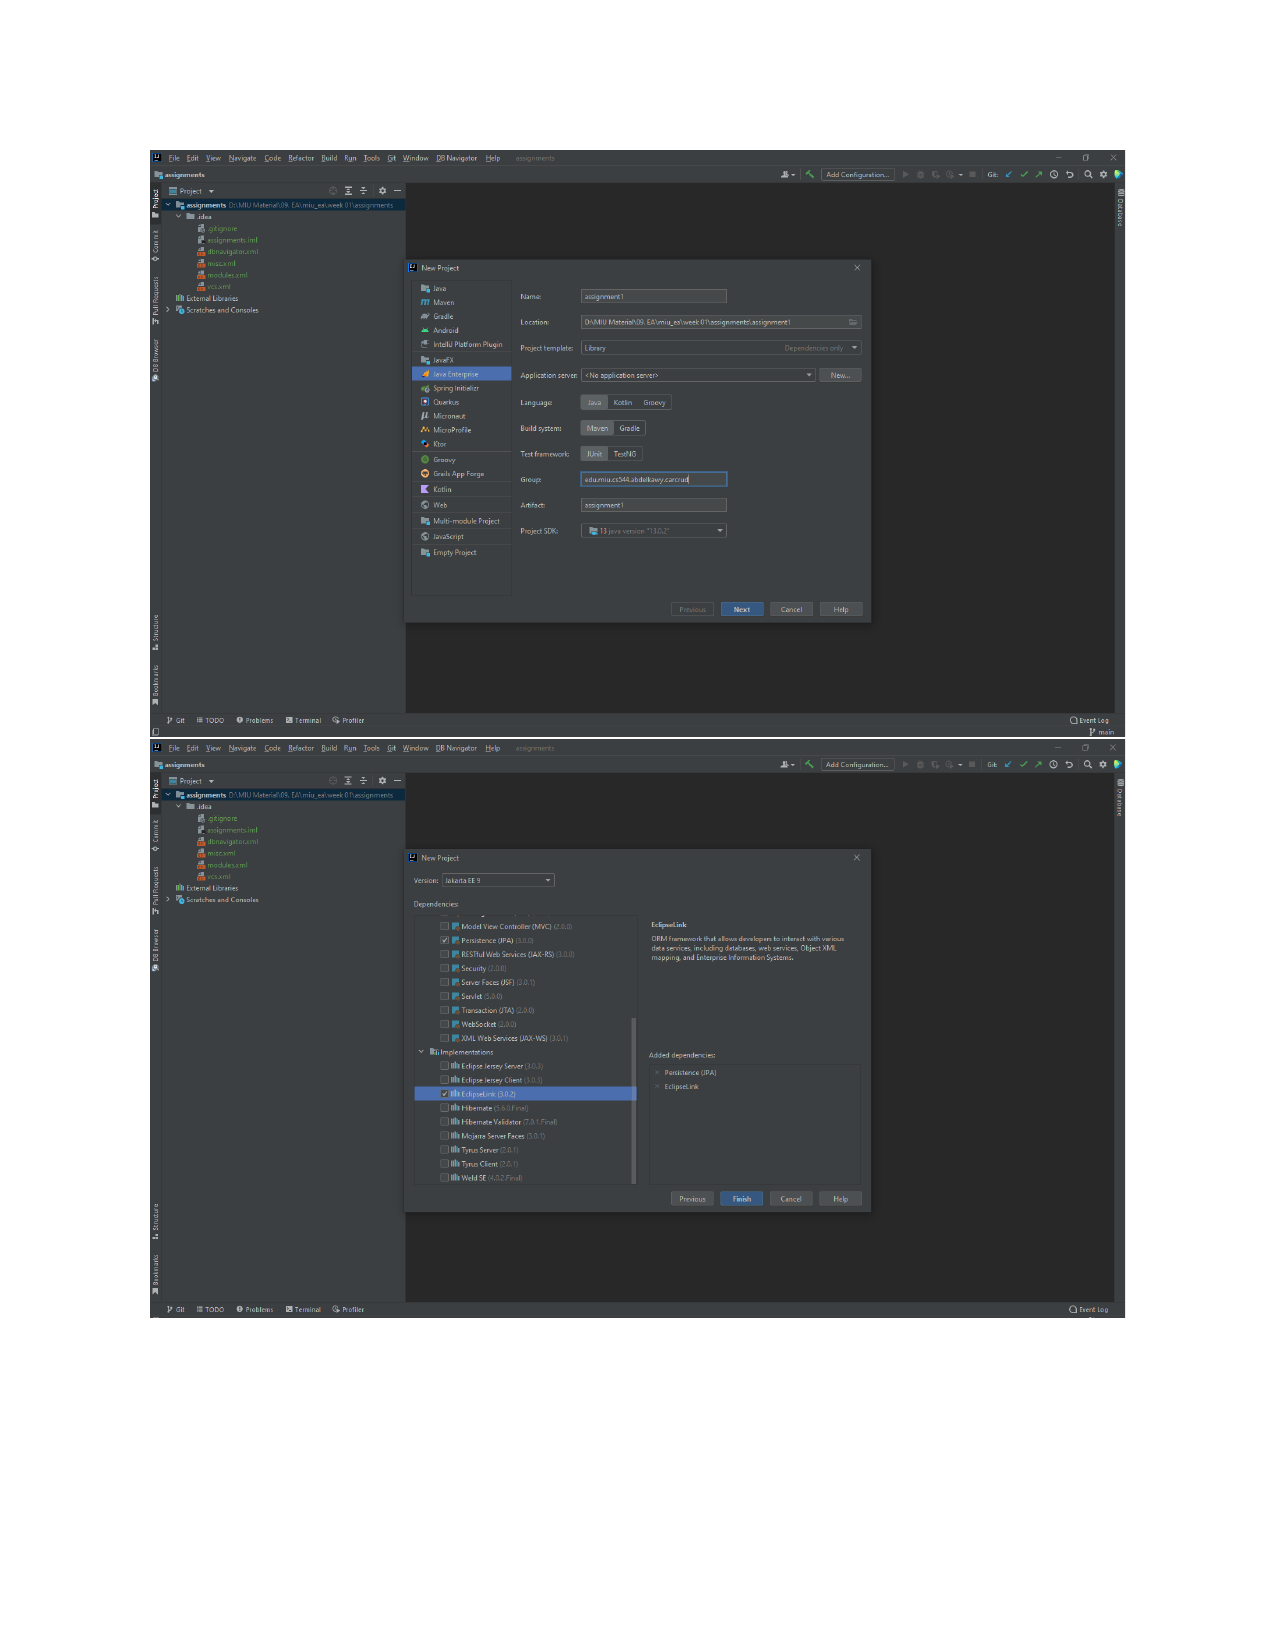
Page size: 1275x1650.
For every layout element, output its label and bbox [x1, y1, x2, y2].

picture [150, 150, 1125, 737]
picture [150, 739, 1125, 1318]
